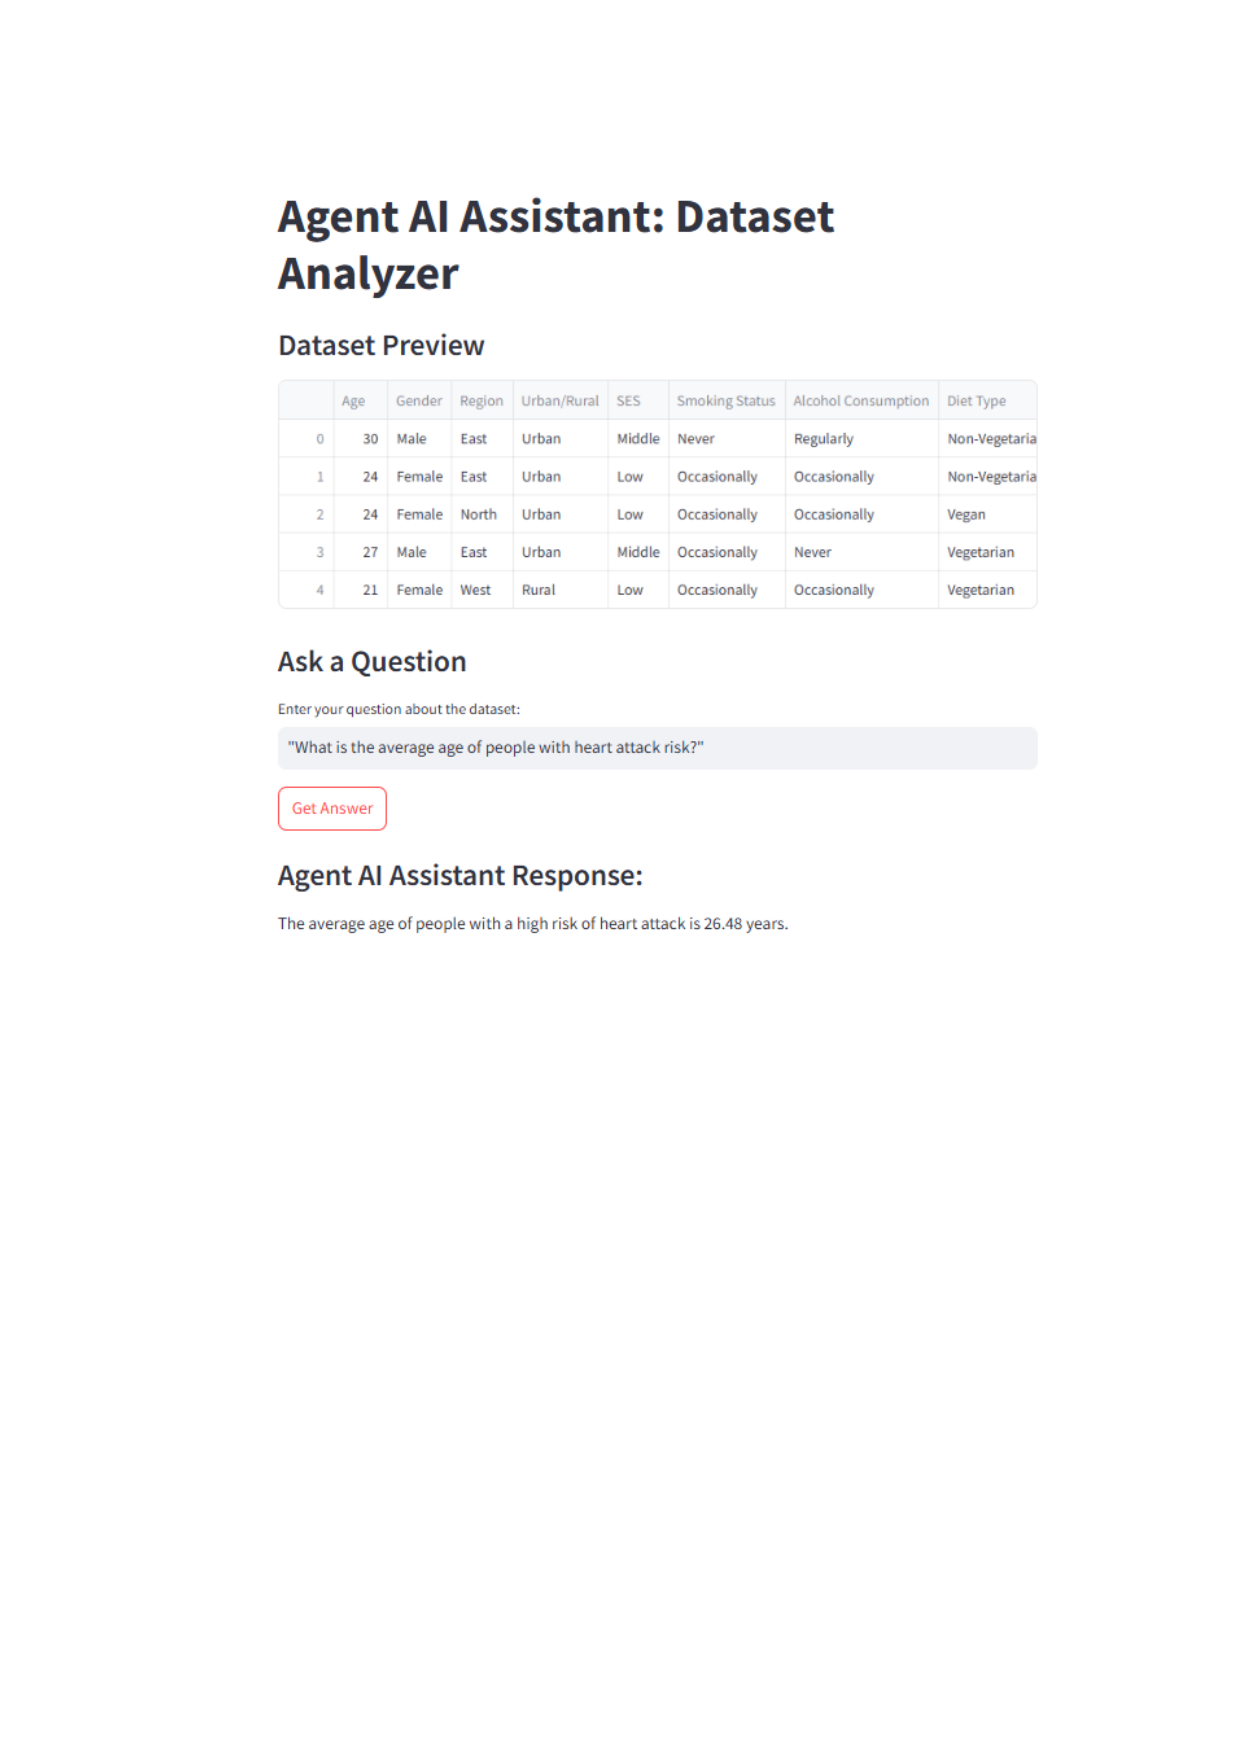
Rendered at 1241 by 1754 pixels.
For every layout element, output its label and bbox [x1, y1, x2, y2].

picture [177, 118, 1152, 998]
